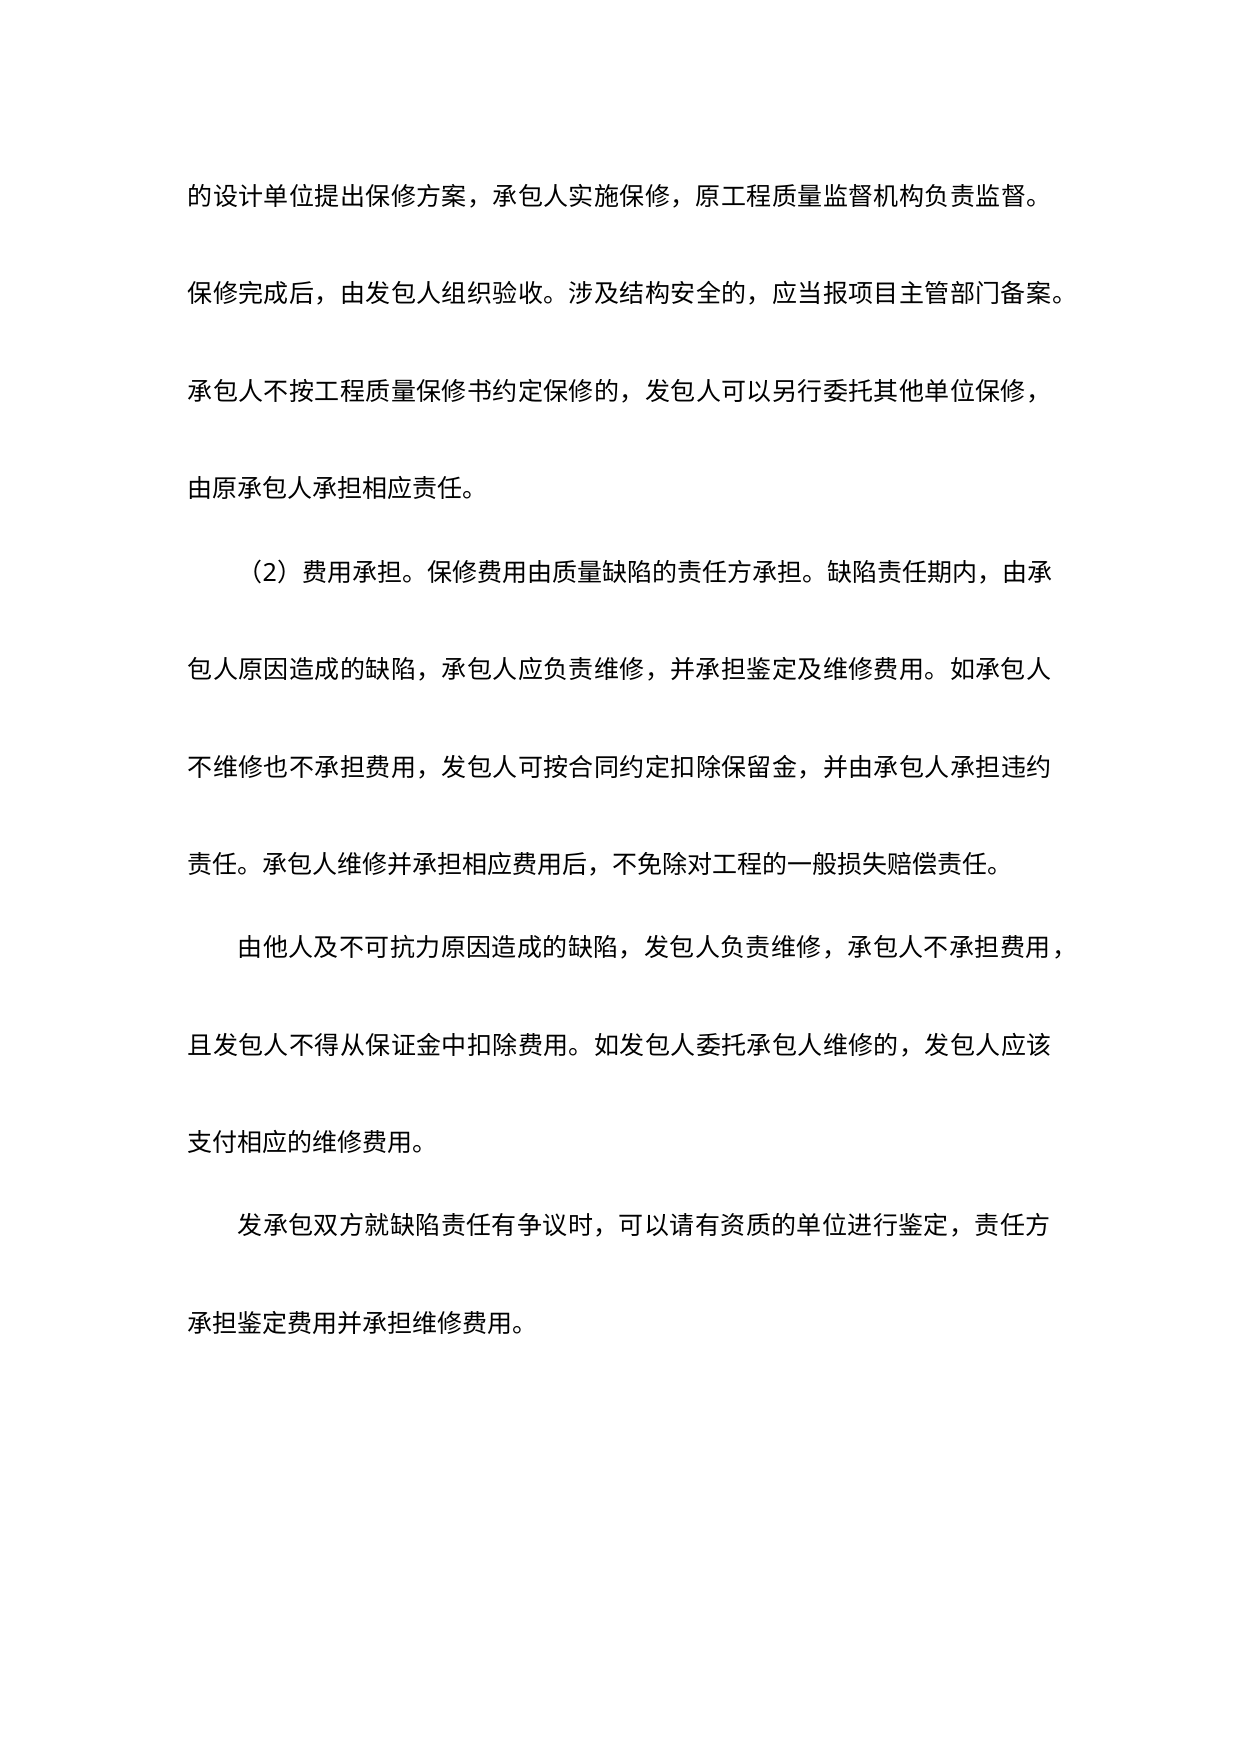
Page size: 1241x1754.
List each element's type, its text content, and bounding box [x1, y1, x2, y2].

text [187, 162, 1053, 519]
text 发承包双方就缺陷责任有争议时，可以请有资质的单位进行鉴定，责任方承担鉴定费用并承担维修费用。 [187, 1191, 1053, 1354]
text 由他人及不可抗力原因造成的缺陷，发包人负责维修，承包人不承担费用，且发包人不得从保证金中扣除费用。如发包人委托承包人维修的，发包人应该支付相应的维修费用。 [187, 913, 1053, 1173]
text （2）费用承担。保修费用由质量缺陷的责任方承担。缺陷责任期内，由承包人原因造成的缺陷，承包人应负责维修，并承担鉴定及维修费用。如承包人不维修也不承担费用，发包人可按合同约定扣除保留金，并由承包人承担违约责任。承包人维修并承担相应费用后，不免除对工程的一般损失赔偿责任。 [187, 538, 1053, 895]
